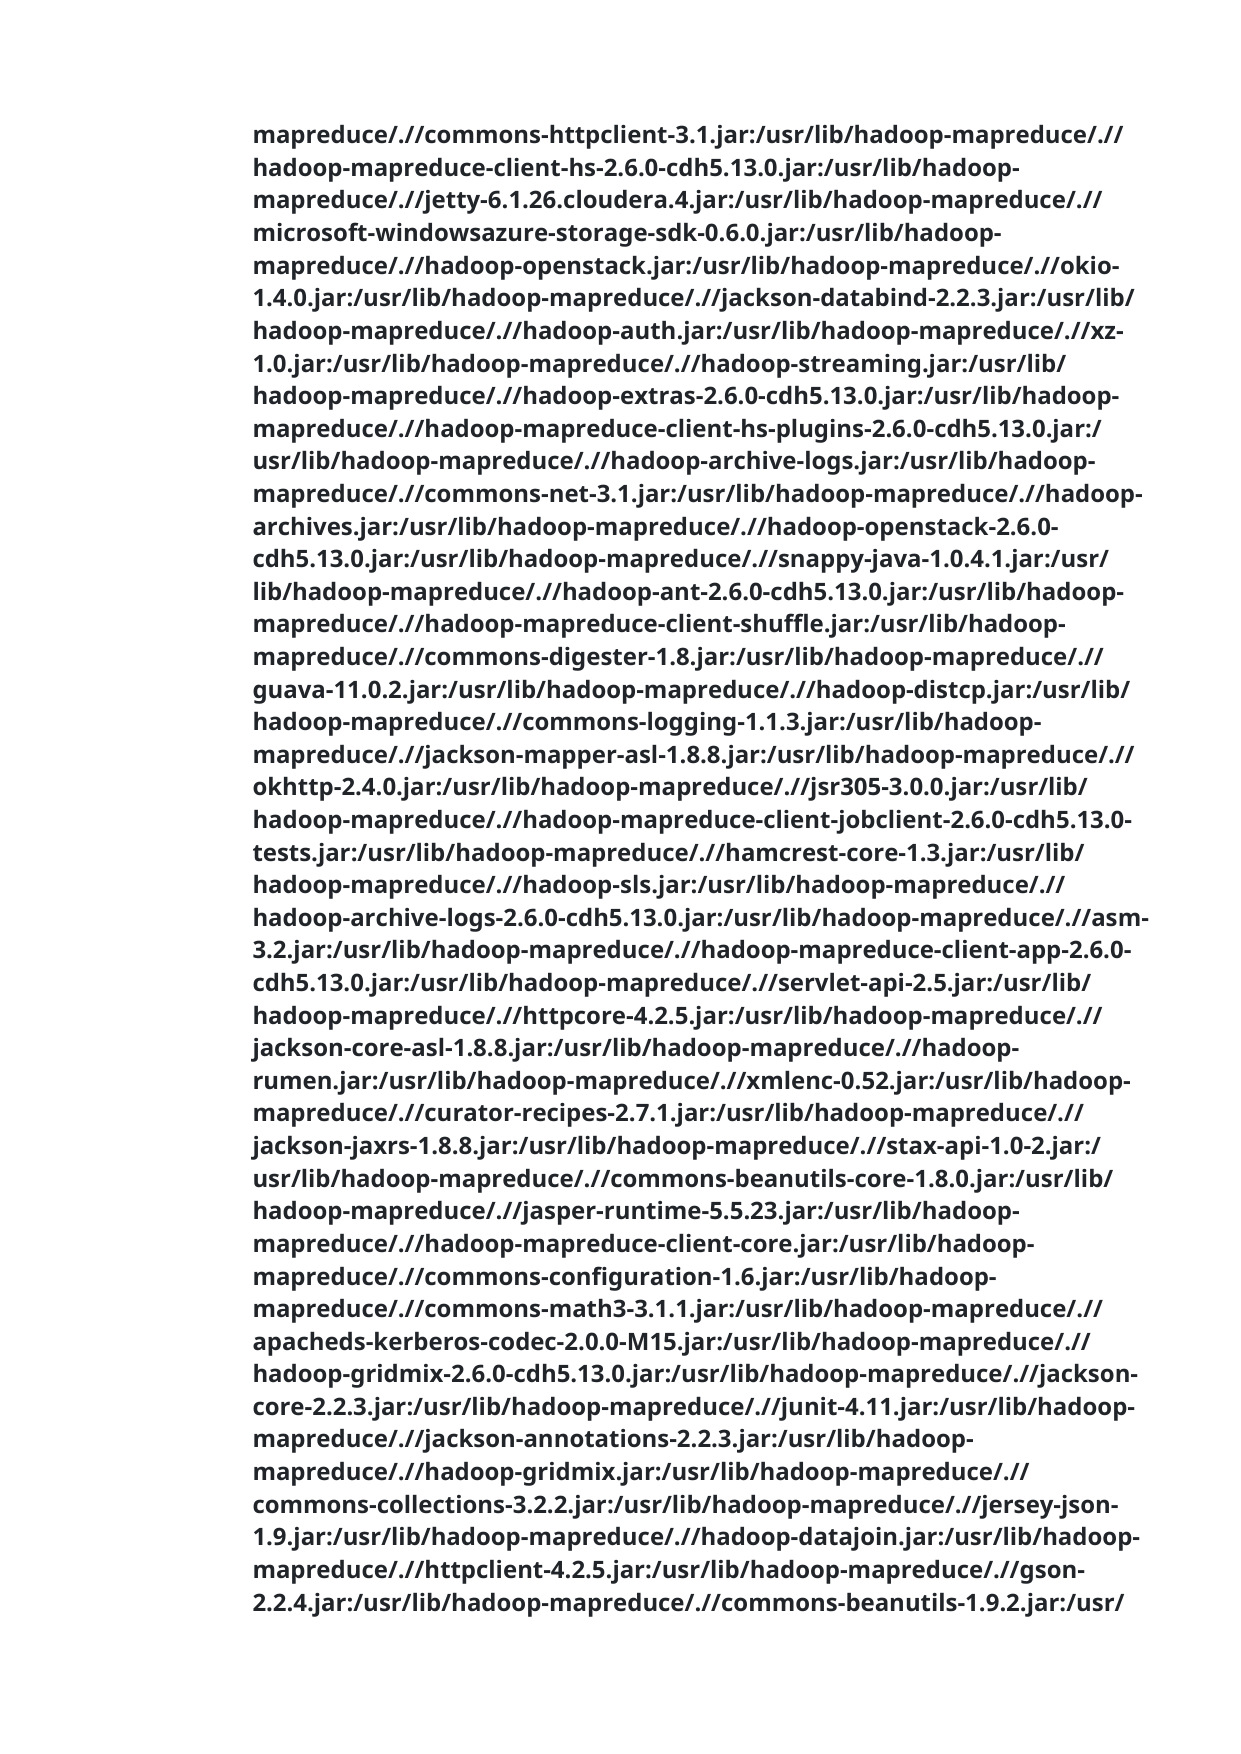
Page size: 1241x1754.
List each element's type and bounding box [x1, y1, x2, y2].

text [252, 118, 1152, 1618]
